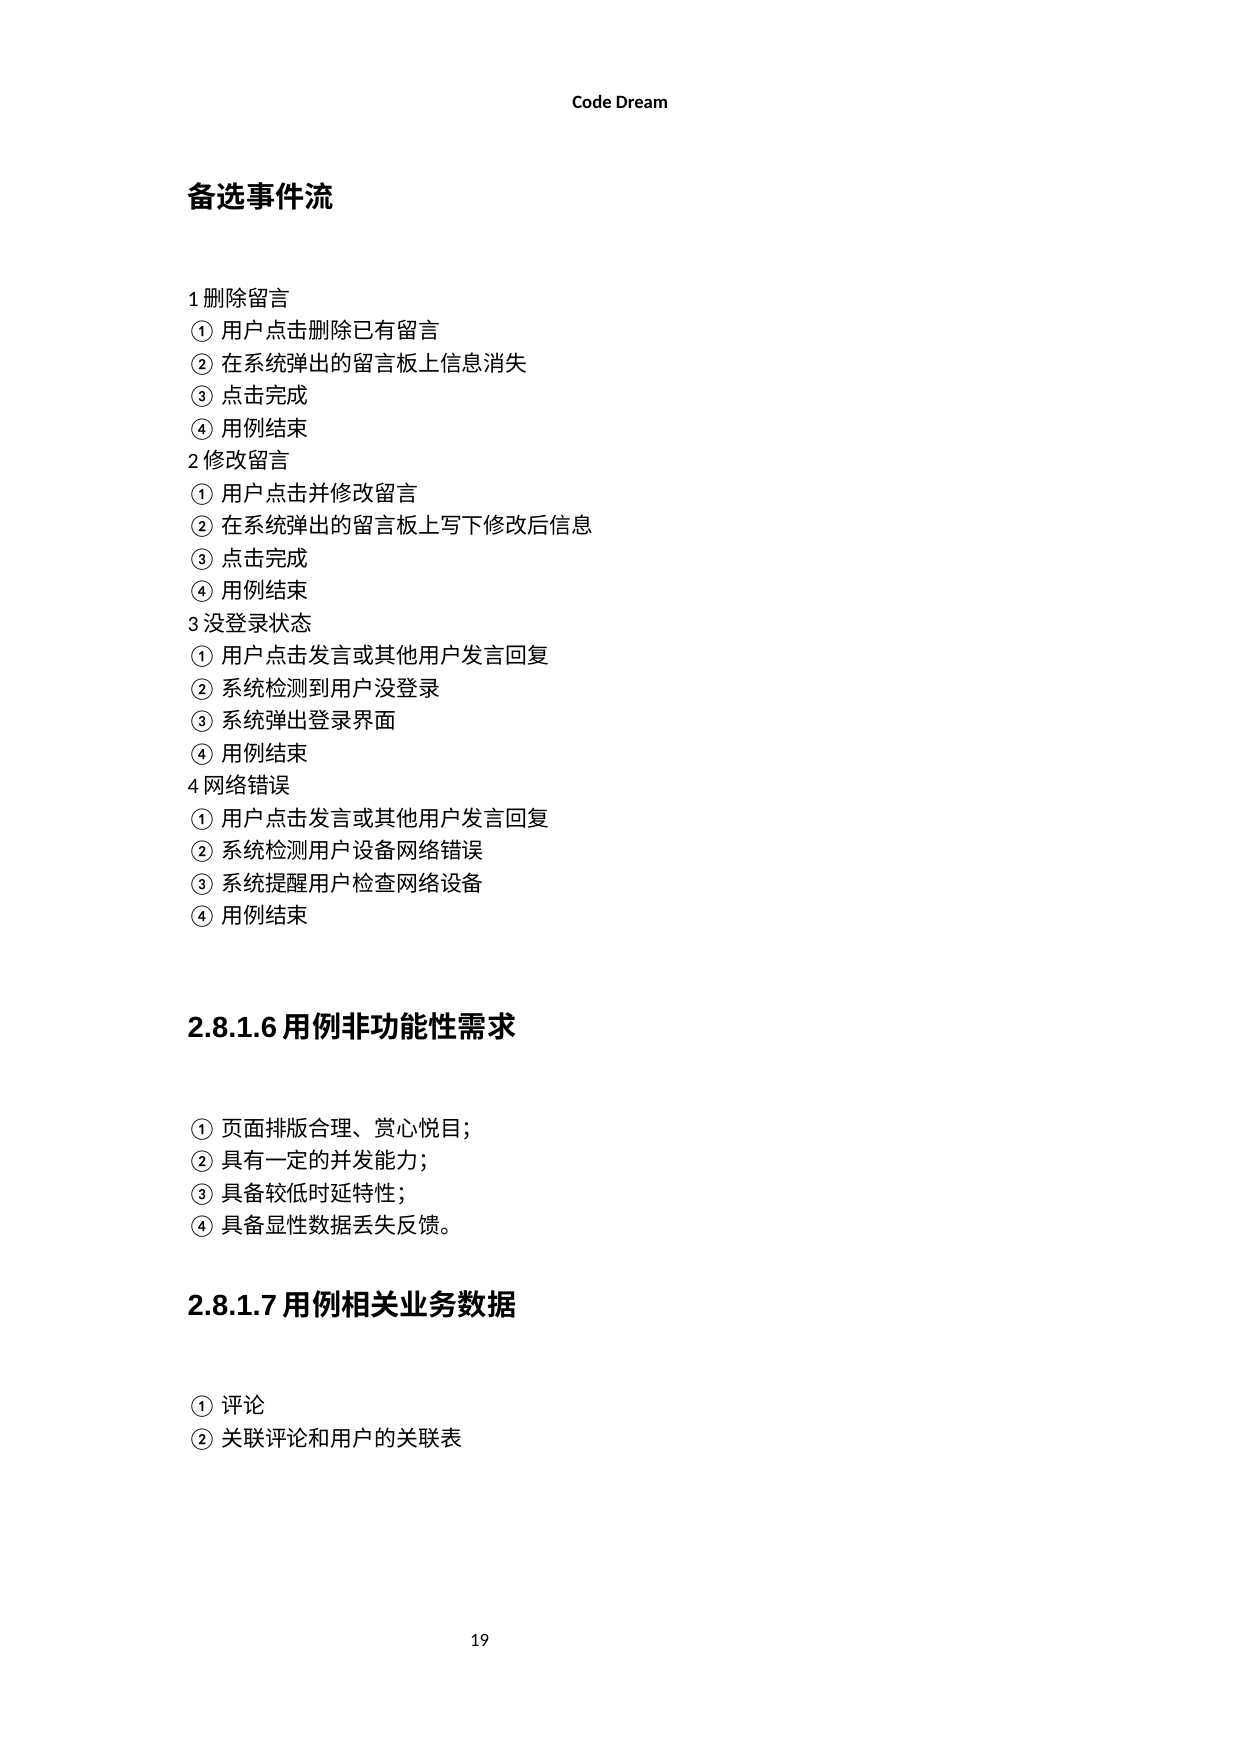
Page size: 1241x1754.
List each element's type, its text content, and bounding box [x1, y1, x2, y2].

list ③点击完成 [187, 378, 1053, 410]
list ②系统检测用户设备网络错误 [187, 833, 1053, 865]
list ②系统检测到用户没登录 [187, 670, 1053, 703]
text ②关联评论和用户的关联表 [187, 1421, 1053, 1453]
list ③系统提醒用户检查网络设备 [187, 865, 1053, 898]
list ①用户点击发言或其他用户发言回复 [187, 638, 1053, 670]
list ①用户点击并修改留言 [187, 475, 1053, 508]
text 1删除留言 [187, 280, 1053, 313]
list ②在系统弹出的留言板上写下修改后信息 [187, 508, 1053, 540]
text ④具备显性数据丢失反馈。 [187, 1208, 1053, 1241]
subtitle 备选事件流 [187, 162, 1053, 227]
list ④用例结束 [187, 573, 1053, 605]
list ④用例结束 [187, 735, 1053, 768]
text 3没登录状态 [187, 605, 1053, 638]
text ③具备较低时延特性； [187, 1176, 1053, 1208]
list ④用例结束 [187, 898, 1053, 930]
text ①评论 [187, 1388, 1053, 1421]
list 4网络错误 [187, 768, 1053, 800]
list ③点击完成 [187, 540, 1053, 573]
subtitle 2.8.1.6用例非功能性需求 [187, 992, 1053, 1057]
list ④用例结束 [187, 410, 1053, 443]
list 2修改留言 [187, 443, 1053, 475]
list ①页面排版合理、赏心悦目； [187, 1111, 1053, 1143]
list ①用户点击发言或其他用户发言回复 [187, 800, 1053, 833]
list ②在系统弹出的留言板上信息消失 [187, 345, 1053, 378]
text ②具有一定的并发能力； [187, 1143, 1053, 1176]
list ③系统弹出登录界面 [187, 703, 1053, 735]
list ①用户点击删除已有留言 [187, 313, 1053, 345]
subtitle 2.8.1.7用例相关业务数据 [187, 1270, 1053, 1335]
